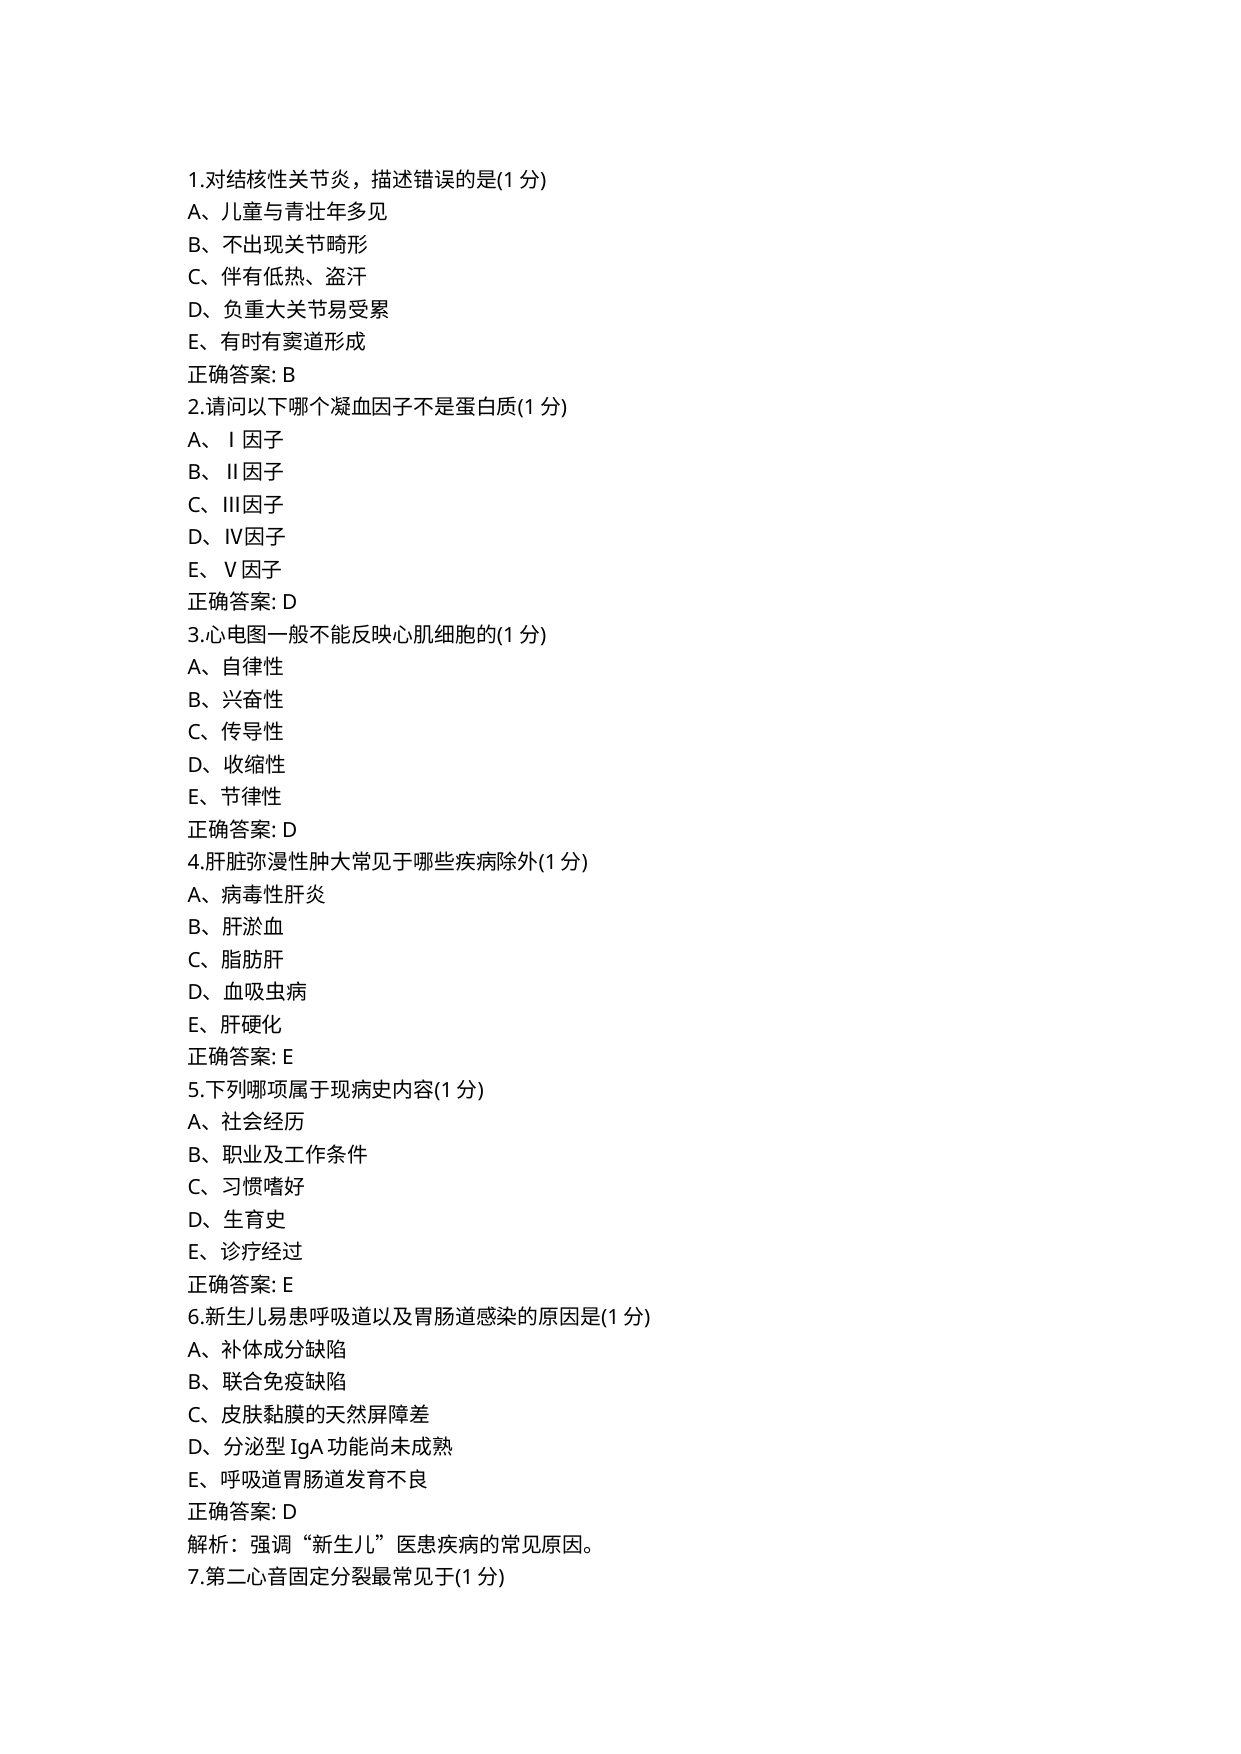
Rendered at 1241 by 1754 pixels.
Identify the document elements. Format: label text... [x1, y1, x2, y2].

text C、脂肪肝 [187, 942, 1053, 974]
text 正确答案: E [187, 1039, 1053, 1072]
text E、呼吸道胃肠道发育不良 [187, 1462, 1053, 1494]
text B、Ⅱ因子 [187, 454, 1053, 487]
text C、Ⅲ因子 [187, 487, 1053, 519]
text 正确答案: B [187, 357, 1053, 389]
text B、职业及工作条件 [187, 1137, 1053, 1169]
text 解析：强调“新生儿”医患疾病的常见原因。 [187, 1527, 1053, 1559]
text E、肝硬化 [187, 1007, 1053, 1039]
text 2.请问以下哪个凝血因子不是蛋白质(1分) [187, 389, 1053, 422]
text A、病毒性肝炎 [187, 877, 1053, 909]
text A、补体成分缺陷 [187, 1332, 1053, 1364]
text A、社会经历 [187, 1104, 1053, 1137]
text 6.新生儿易患呼吸道以及胃肠道感染的原因是(1分) [187, 1299, 1053, 1332]
text E、节律性 [187, 779, 1053, 812]
text 正确答案: D [187, 812, 1053, 844]
text E、诊疗经过 [187, 1234, 1053, 1267]
text A、儿童与青壮年多见 [187, 194, 1053, 227]
text 4.肝脏弥漫性肿大常见于哪些疾病除外(1分) [187, 844, 1053, 877]
text D、血吸虫病 [187, 974, 1053, 1007]
text B、不出现关节畸形 [187, 227, 1053, 259]
text A、Ⅰ因子 [187, 422, 1053, 454]
text A、自律性 [187, 649, 1053, 682]
text 1.对结核性关节炎，描述错误的是(1分) [187, 162, 1053, 194]
text 7.第二心音固定分裂最常见于(1分) [187, 1559, 1053, 1592]
text E、有时有窦道形成 [187, 324, 1053, 357]
text C、习惯嗜好 [187, 1169, 1053, 1202]
text D、Ⅳ因子 [187, 519, 1053, 552]
text C、伴有低热、盗汗 [187, 259, 1053, 292]
text C、传导性 [187, 714, 1053, 747]
text D、生育史 [187, 1202, 1053, 1234]
text 正确答案: E [187, 1267, 1053, 1299]
text 正确答案: D [187, 1494, 1053, 1527]
text B、肝淤血 [187, 909, 1053, 942]
text C、皮肤黏膜的天然屏障差 [187, 1397, 1053, 1429]
text D、分泌型IgA功能尚未成熟 [187, 1429, 1053, 1462]
text 正确答案: D [187, 584, 1053, 617]
text 5.下列哪项属于现病史内容(1分) [187, 1072, 1053, 1104]
text B、兴奋性 [187, 682, 1053, 714]
text D、收缩性 [187, 747, 1053, 779]
text E、Ⅴ因子 [187, 552, 1053, 584]
text B、联合免疫缺陷 [187, 1364, 1053, 1397]
text 3.心电图一般不能反映心肌细胞的(1分) [187, 617, 1053, 649]
text D、负重大关节易受累 [187, 292, 1053, 324]
